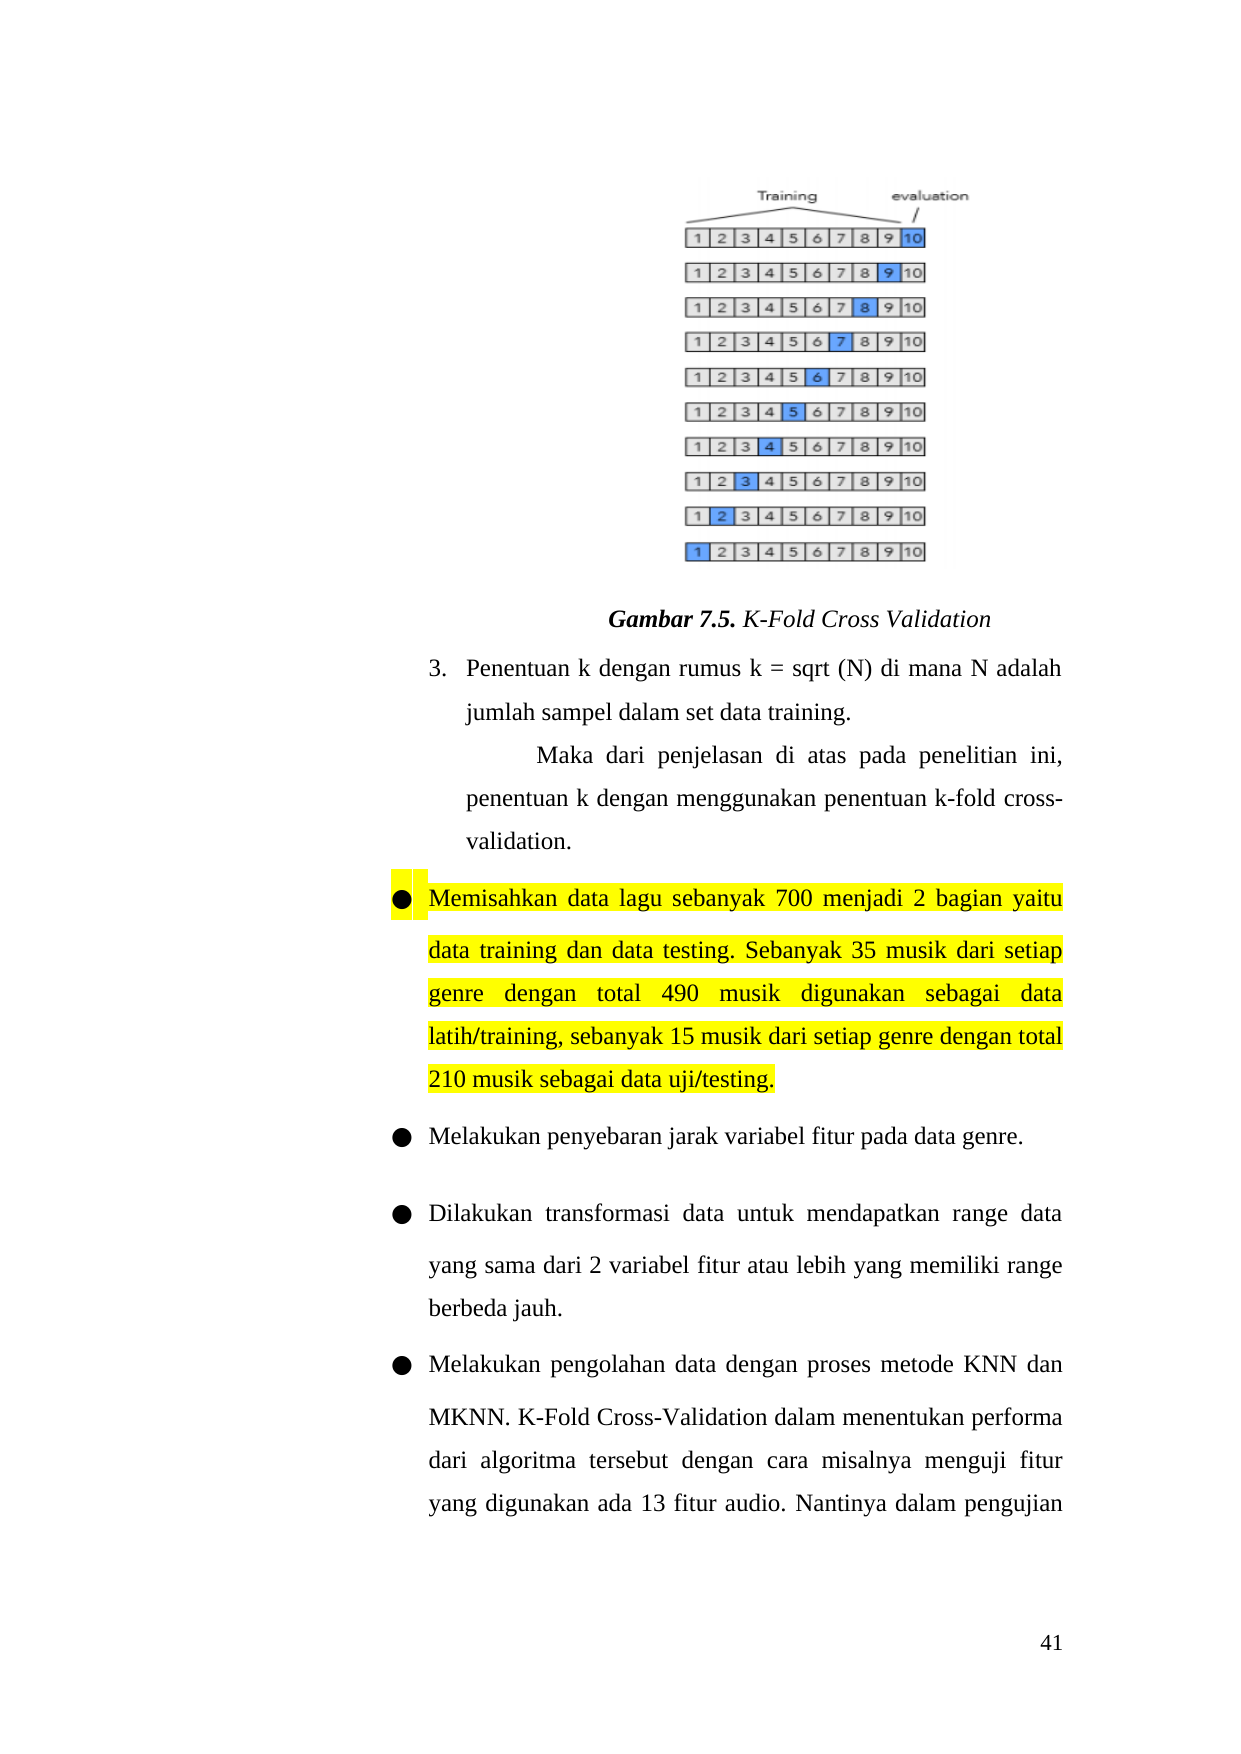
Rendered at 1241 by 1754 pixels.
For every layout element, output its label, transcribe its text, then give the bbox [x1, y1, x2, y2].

list Memisahkan data lagu sebanyak 700 menjadi 2 bagian yaitu data training dan data testing. Sebanyak 35 musik dari setiap genre dengan total 490 musik digunakan sebagai data latih/training, sebanyak 15 musik dari setiap genre dengan total 210 musik sebagai data uji/testing. [391, 869, 1063, 1093]
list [391, 1336, 1063, 1517]
list Penentuan k dengan rumus k = sqrt (N) di mana N adalah jumlah sampel dalam set data training. [428, 653, 1063, 725]
list Dilakukan transformasi data untuk mendapatkan range data yang sama dari 2 variabel fitur atau lebih yang memiliki range berbeda jauh. [391, 1184, 1063, 1322]
text Maka dari penjelasan di atas pada penelitian ini, penentuan k dengan menggunakan penentuan k-fold cross-validation. [466, 740, 1063, 855]
text Gambar 7.5. K-Fold Cross Validation [536, 604, 1063, 633]
list Melakukan penyebaran jarak variabel fitur pada data genre. [391, 1107, 1063, 1158]
picture [655, 177, 980, 573]
